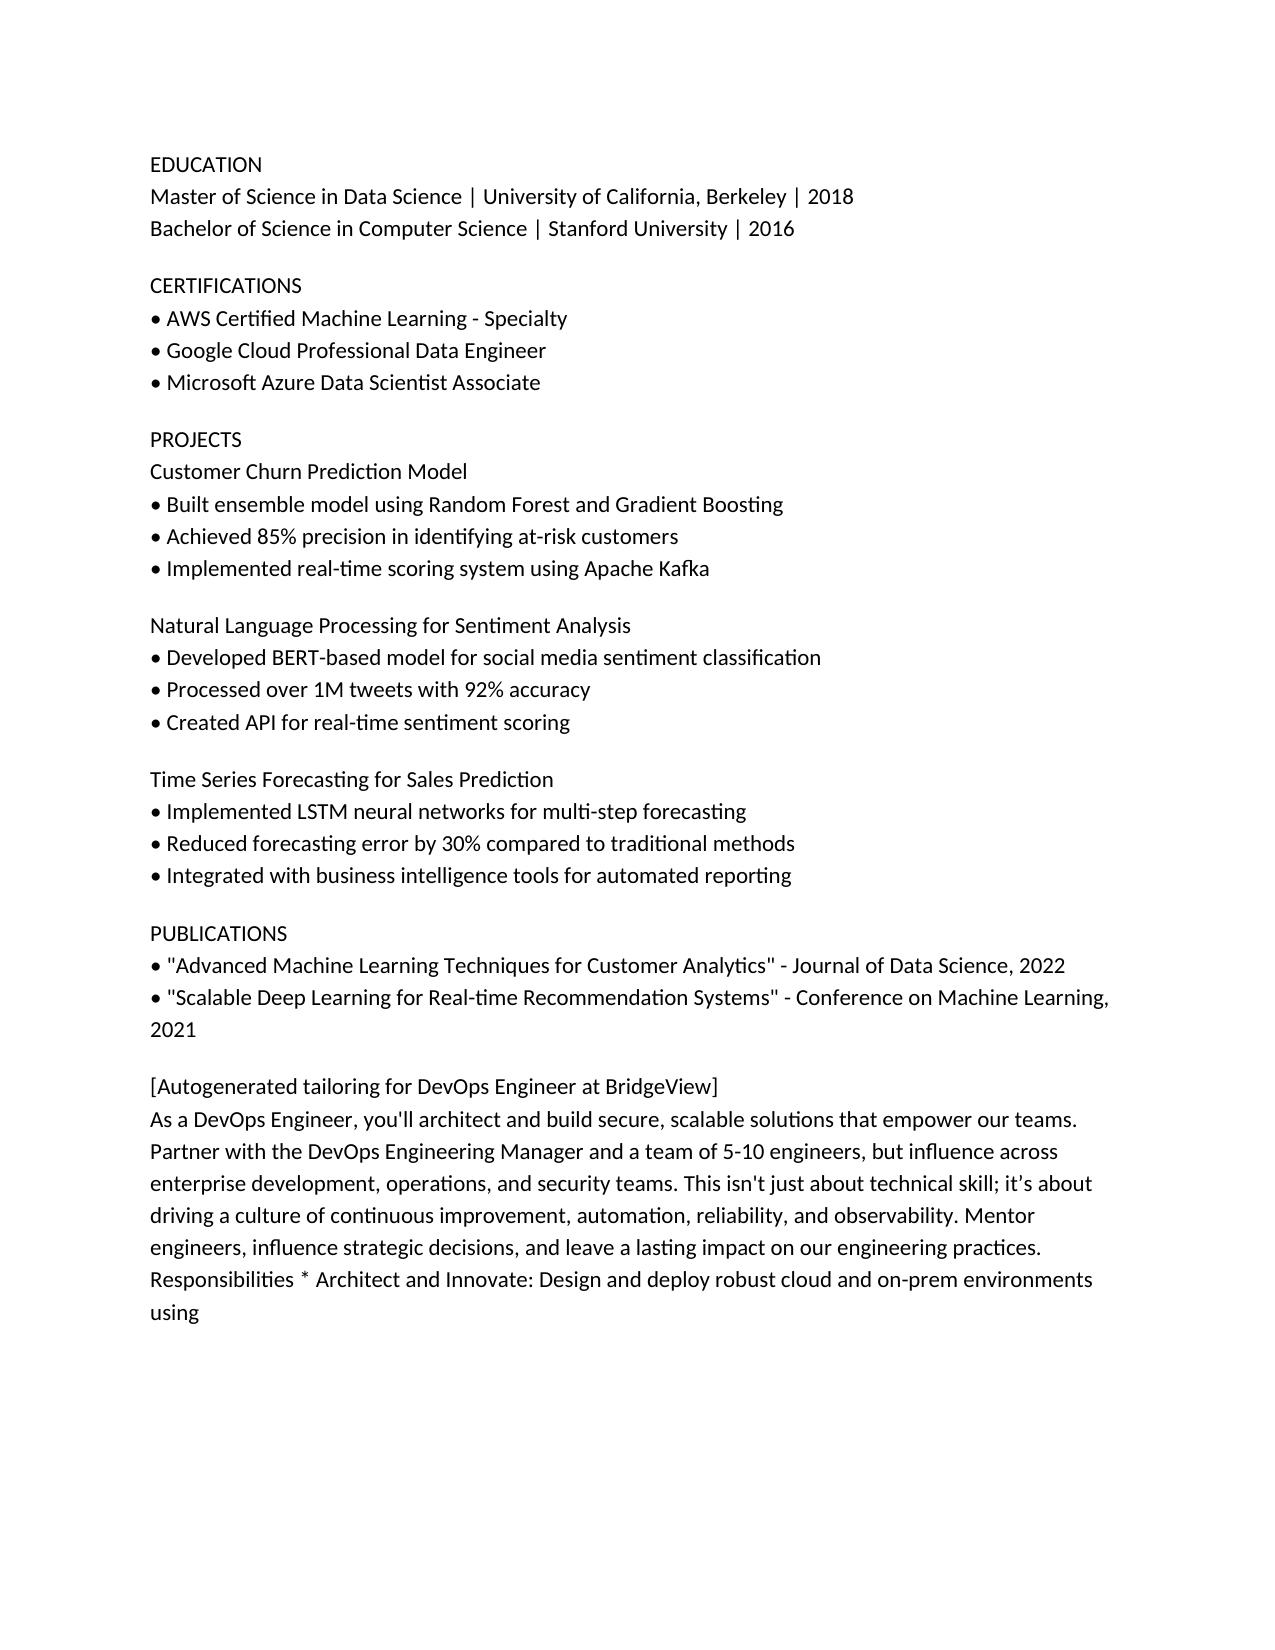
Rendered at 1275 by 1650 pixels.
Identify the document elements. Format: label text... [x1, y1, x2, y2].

text CERTIFICATIONS • AWS Certified Machine Learning - Specialty • Google Cloud Professional Data Engineer • Microsoft Azure Data Scientist Associate [150, 272, 1125, 396]
text Time Series Forecasting for Sales Prediction • Implemented LSTM neural networks for multi-step forecasting • Reduced forecasting error by 30% compared to traditional methods • Integrated with business intelligence tools for automated reporting [150, 765, 1125, 889]
text EDUCATION Master of Science in Data Science | University of California, Berkeley | 2018 Bachelor of Science in Computer Science | Stanford University | 2016 [150, 150, 1125, 242]
text PUBLICATIONS • "Advanced Machine Learning Techniques for Customer Analytics" - Journal of Data Science, 2022 • "Scalable Deep Learning for Real-time Recommendation Systems" - Conference on Machine Learning, 2021 [150, 919, 1125, 1043]
text Natural Language Processing for Sentiment Analysis • Developed BERT-based model for social media sentiment classification • Processed over 1M tweets with 92% accuracy • Created API for real-time sentiment scoring [150, 611, 1125, 736]
text PROJECTS Customer Churn Prediction Model • Built ensemble model using Random Forest and Gradient Boosting • Achieved 85% precision in identifying at-risk customers • Implemented real-time scoring system using Apache Kafka [150, 425, 1125, 582]
text [Autogenerated tailoring for DevOps Engineer at BridgeView] As a DevOps Engineer, you'll architect and build secure, scalable solutions that empower our teams. Partner with the DevOps Engineering Manager and a team of 5-10 engineers, but influence across enterprise development, operations, and security teams. This isn't just about technical skill; it’s about driving a culture of continuous improvement, automation, reliability, and observability. Mentor engineers, influence strategic decisions, and leave a lasting impact on our engineering practices. Responsibilities * Architect and Innovate: Design and deploy robust cloud and on-prem environments using [150, 1072, 1125, 1326]
